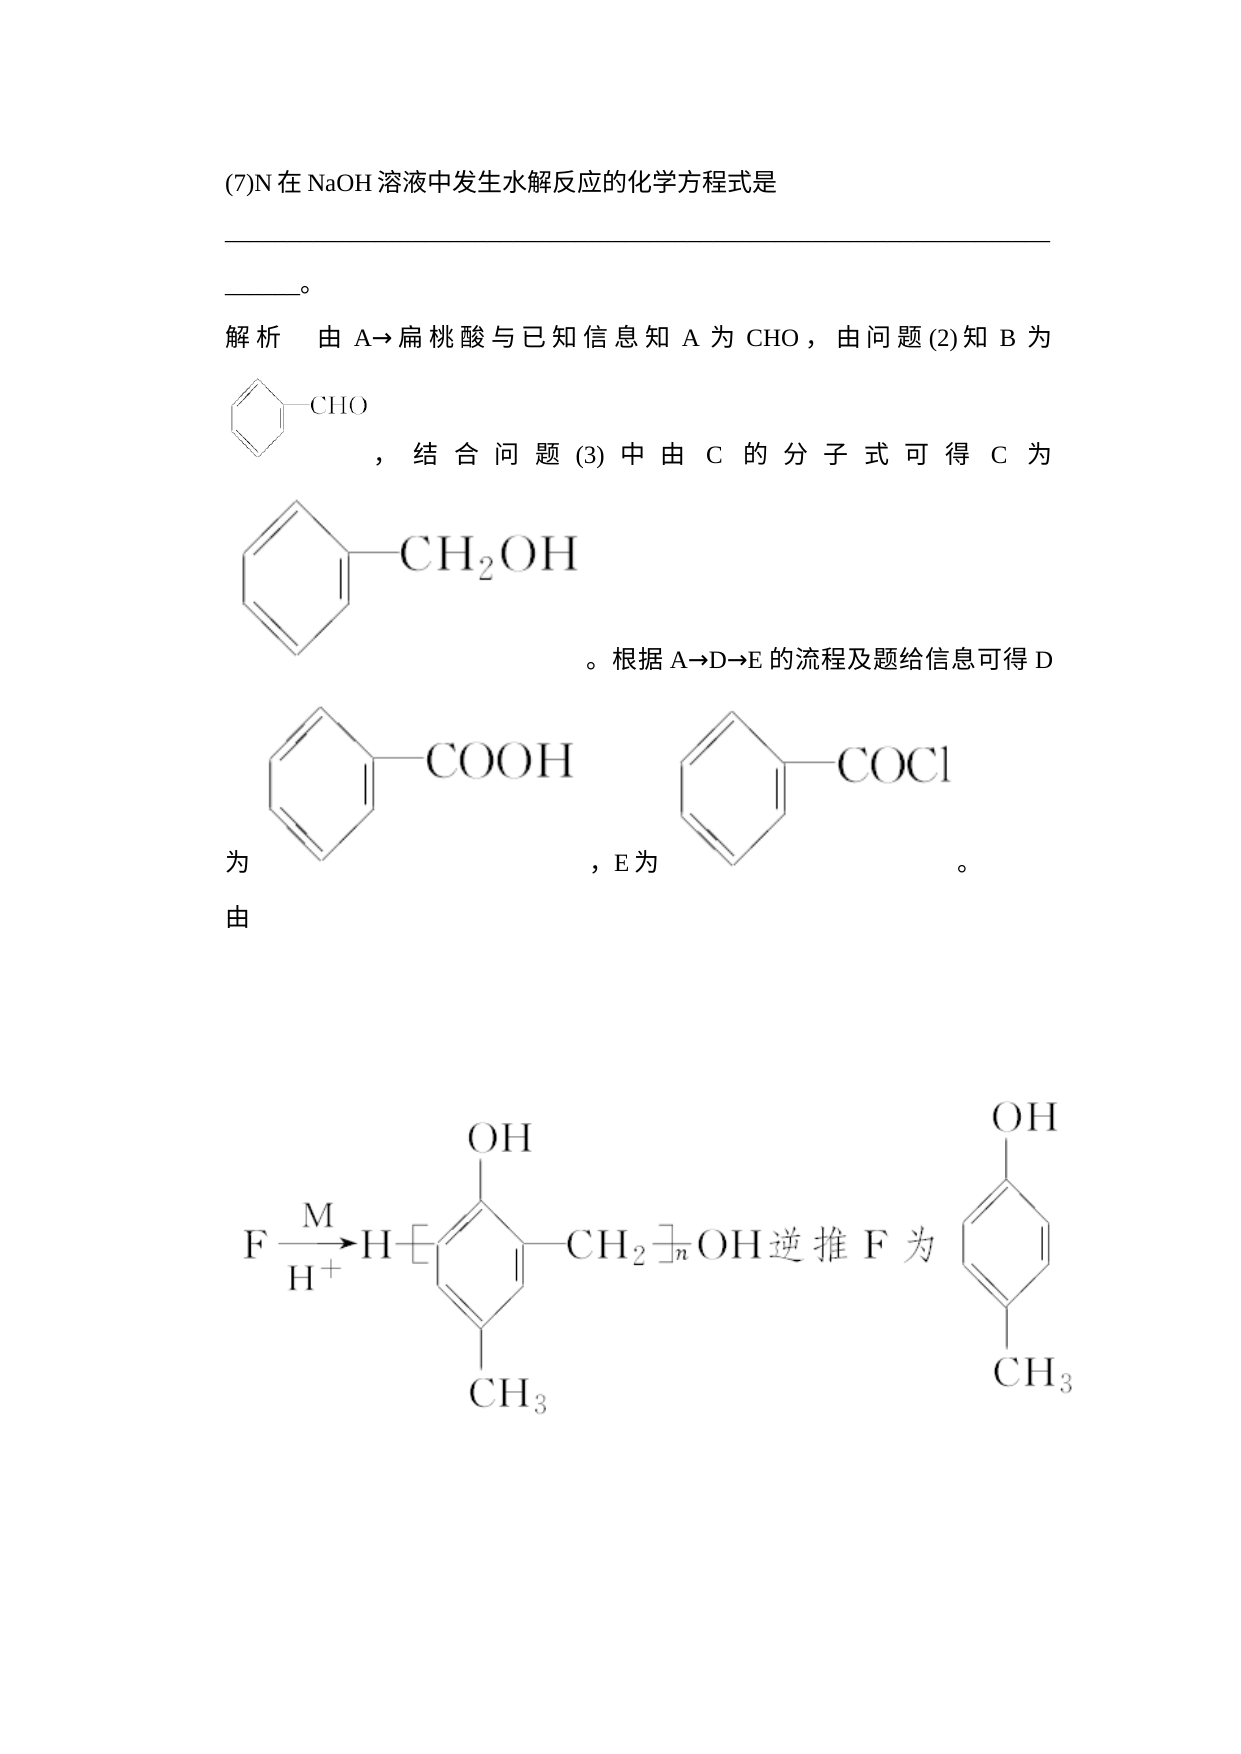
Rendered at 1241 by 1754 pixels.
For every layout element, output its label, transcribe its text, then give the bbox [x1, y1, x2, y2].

picture [224, 486, 587, 668]
text ________________________________________________________________________。 [225, 216, 1053, 299]
picture [224, 1096, 1091, 1424]
text (7)N在NaOH溶液中发生水解反应的化学方程式是 [225, 162, 1053, 198]
picture [659, 702, 958, 872]
picture [249, 693, 589, 872]
text 由逆推F为，进而知N为，故N在NaOH溶液中发生水解反应的化学方程式为。问题(5)中，属于甲酸酯且含酚羟基的同分异构体有、 [225, 897, 1053, 1096]
picture [224, 369, 374, 464]
